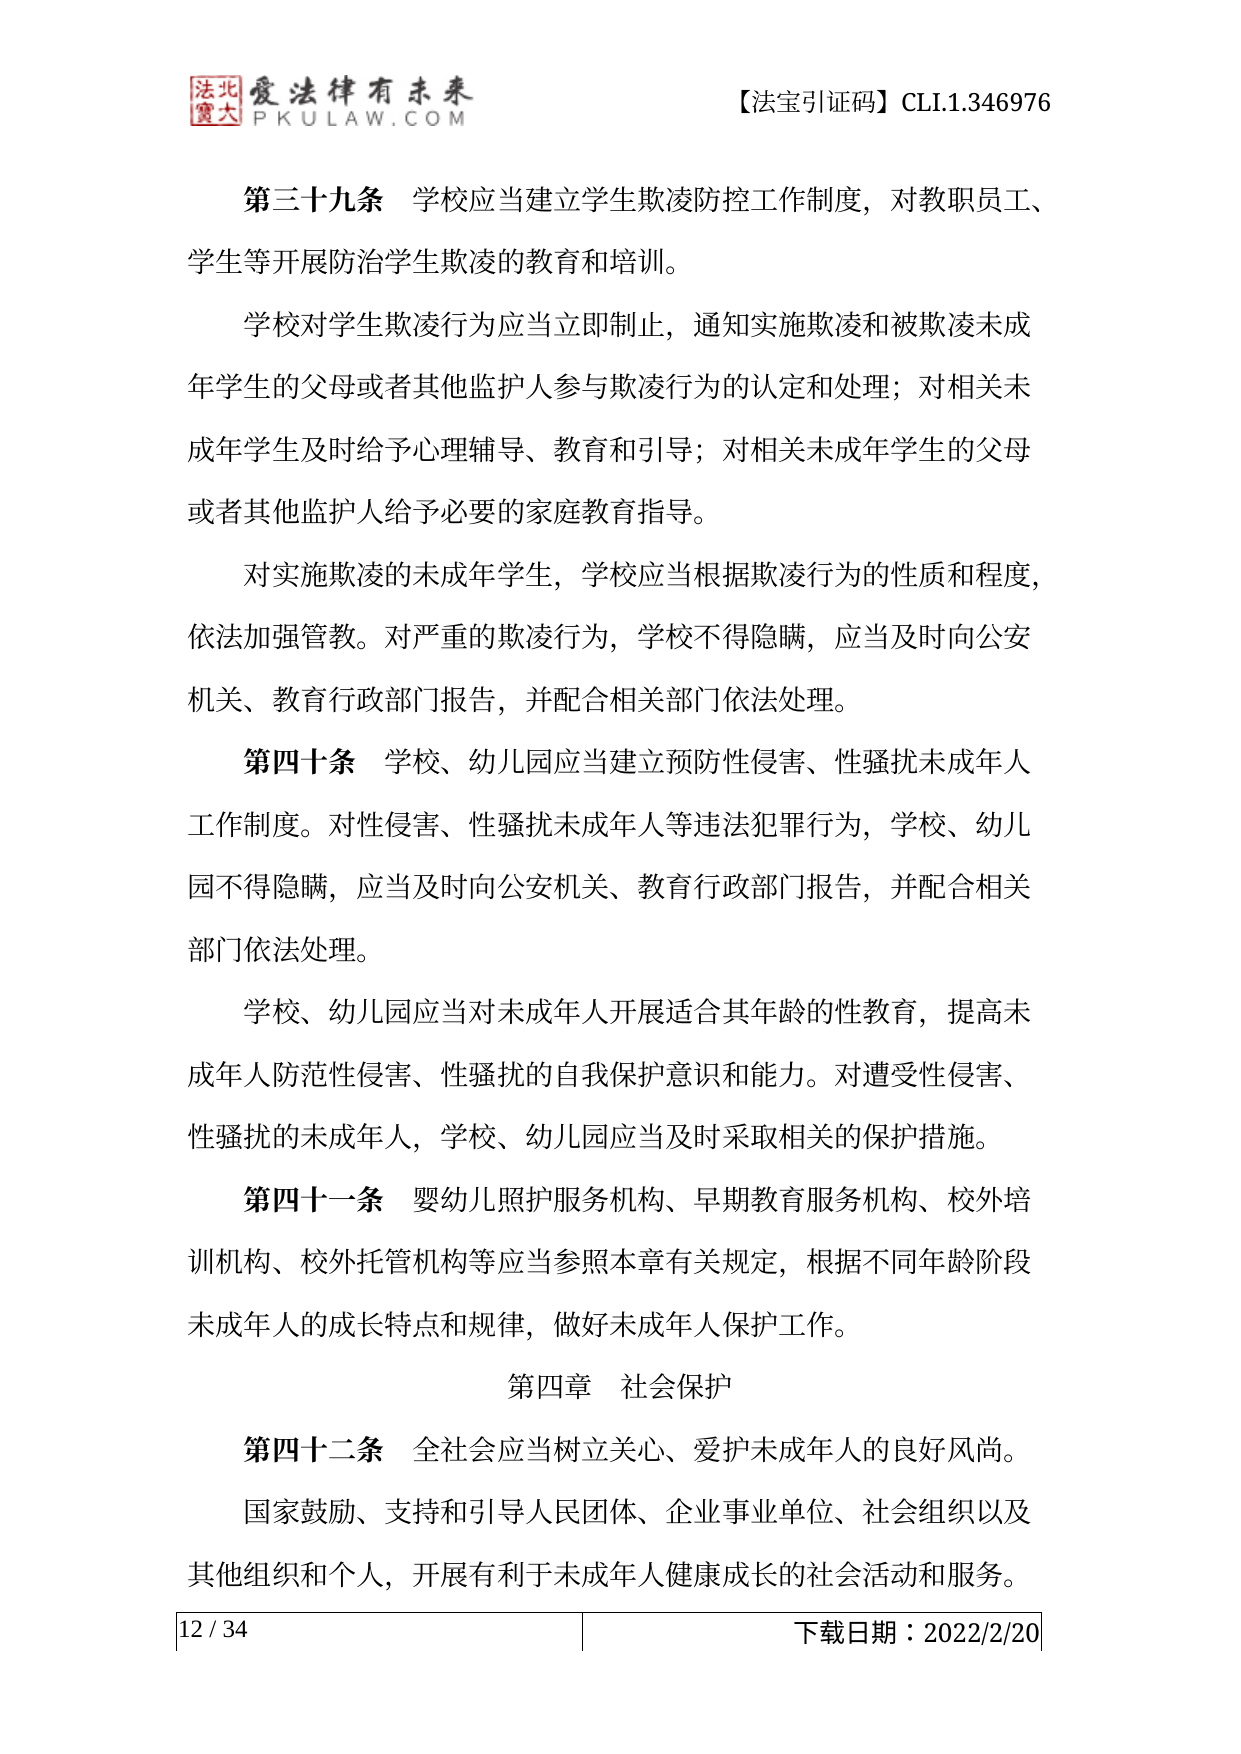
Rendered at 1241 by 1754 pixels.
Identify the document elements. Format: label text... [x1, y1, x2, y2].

text 第四十条 学校、幼儿园应当建立预防性侵害、性骚扰未成年人工作制度。对性侵害、性骚扰未成年人等违法犯罪行为，学校、幼儿园不得隐瞒，应当及时向公安机关、教育行政部门报告，并配合相关部门依法处理。 [187, 718, 1053, 968]
text 学校对学生欺凌行为应当立即制止，通知实施欺凌和被欺凌未成年学生的父母或者其他监护人参与欺凌行为的认定和处理；对相关未成年学生及时给予心理辅导、教育和引导；对相关未成年学生的父母或者其他监护人给予必要的家庭教育指导。 [187, 281, 1053, 531]
text 第四十二条 全社会应当树立关心、爱护未成年人的良好风尚。 [187, 1406, 1053, 1468]
text 学校、幼儿园应当对未成年人开展适合其年龄的性教育，提高未成年人防范性侵害、性骚扰的自我保护意识和能力。对遭受性侵害、性骚扰的未成年人，学校、幼儿园应当及时采取相关的保护措施。 [187, 968, 1053, 1156]
picture [189, 75, 475, 126]
text 第四章 社会保护 [187, 1343, 1053, 1406]
text 国家鼓励、支持和引导人民团体、企业事业单位、社会组织以及其他组织和个人，开展有利于未成年人健康成长的社会活动和服务。 [187, 1468, 1053, 1593]
text 第三十九条 学校应当建立学生欺凌防控工作制度，对教职员工、学生等开展防治学生欺凌的教育和培训。 [187, 156, 1053, 281]
text 对实施欺凌的未成年学生，学校应当根据欺凌行为的性质和程度，依法加强管教。对严重的欺凌行为，学校不得隐瞒，应当及时向公安机关、教育行政部门报告，并配合相关部门依法处理。 [187, 531, 1053, 718]
text 第四十一条 婴幼儿照护服务机构、早期教育服务机构、校外培训机构、校外托管机构等应当参照本章有关规定，根据不同年龄阶段未成年人的成长特点和规律，做好未成年人保护工作。 [187, 1156, 1053, 1343]
